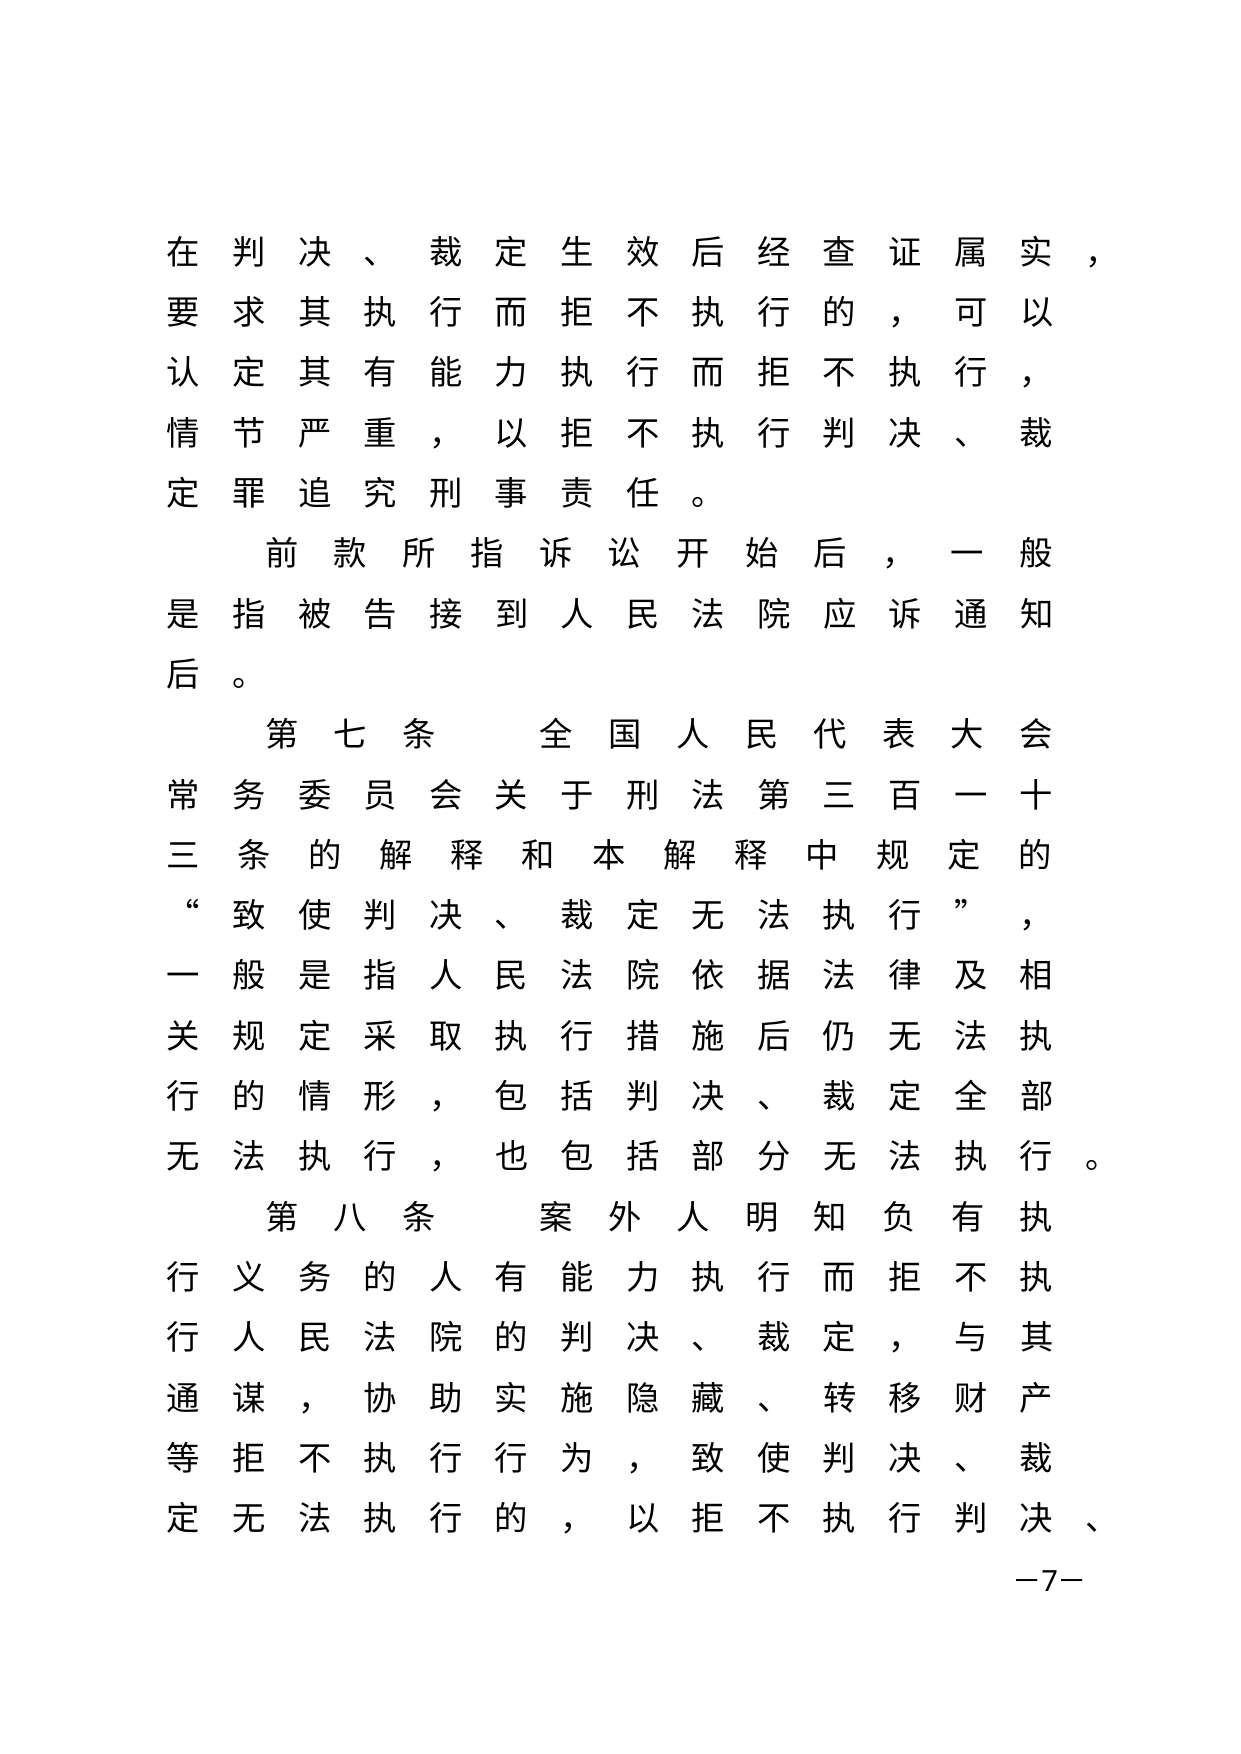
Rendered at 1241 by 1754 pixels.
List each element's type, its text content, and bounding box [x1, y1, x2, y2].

text 第八条 案外人明知负有执行义务的人有能力执行而拒不执行人民法院的判决、裁定，与其通谋，协助实施隐藏、转移财产等拒不执行行为，致使判决、裁定无法执行的，以拒不执行判决、裁定罪的共犯论处。 [167, 1184, 1085, 1546]
text 第七条 全国人民代表大会常务委员会关于刑法第三百一十三条的解释和本解释中规定的“致使判决、裁定无法执行”，一般是指人民法院依据法律及相关规定采取执行措施后仍无法执行的情形，包括判决、裁定全部无法执行，也包括部分无法执行。 [167, 702, 1085, 1184]
text 第六条 行为人为逃避执行义务，在诉讼开始后、裁判生效前实施隐藏、转移财产等行为，在判决、裁定生效后经查证属实，要求其执行而拒不执行的，可以认定其有能力执行而拒不执行，情节严重，以拒不执行判决、裁定罪追究刑事责任。 [167, 219, 1085, 521]
text 前款所指诉讼开始后，一般是指被告接到人民法院应诉通知后。 [167, 521, 1085, 702]
